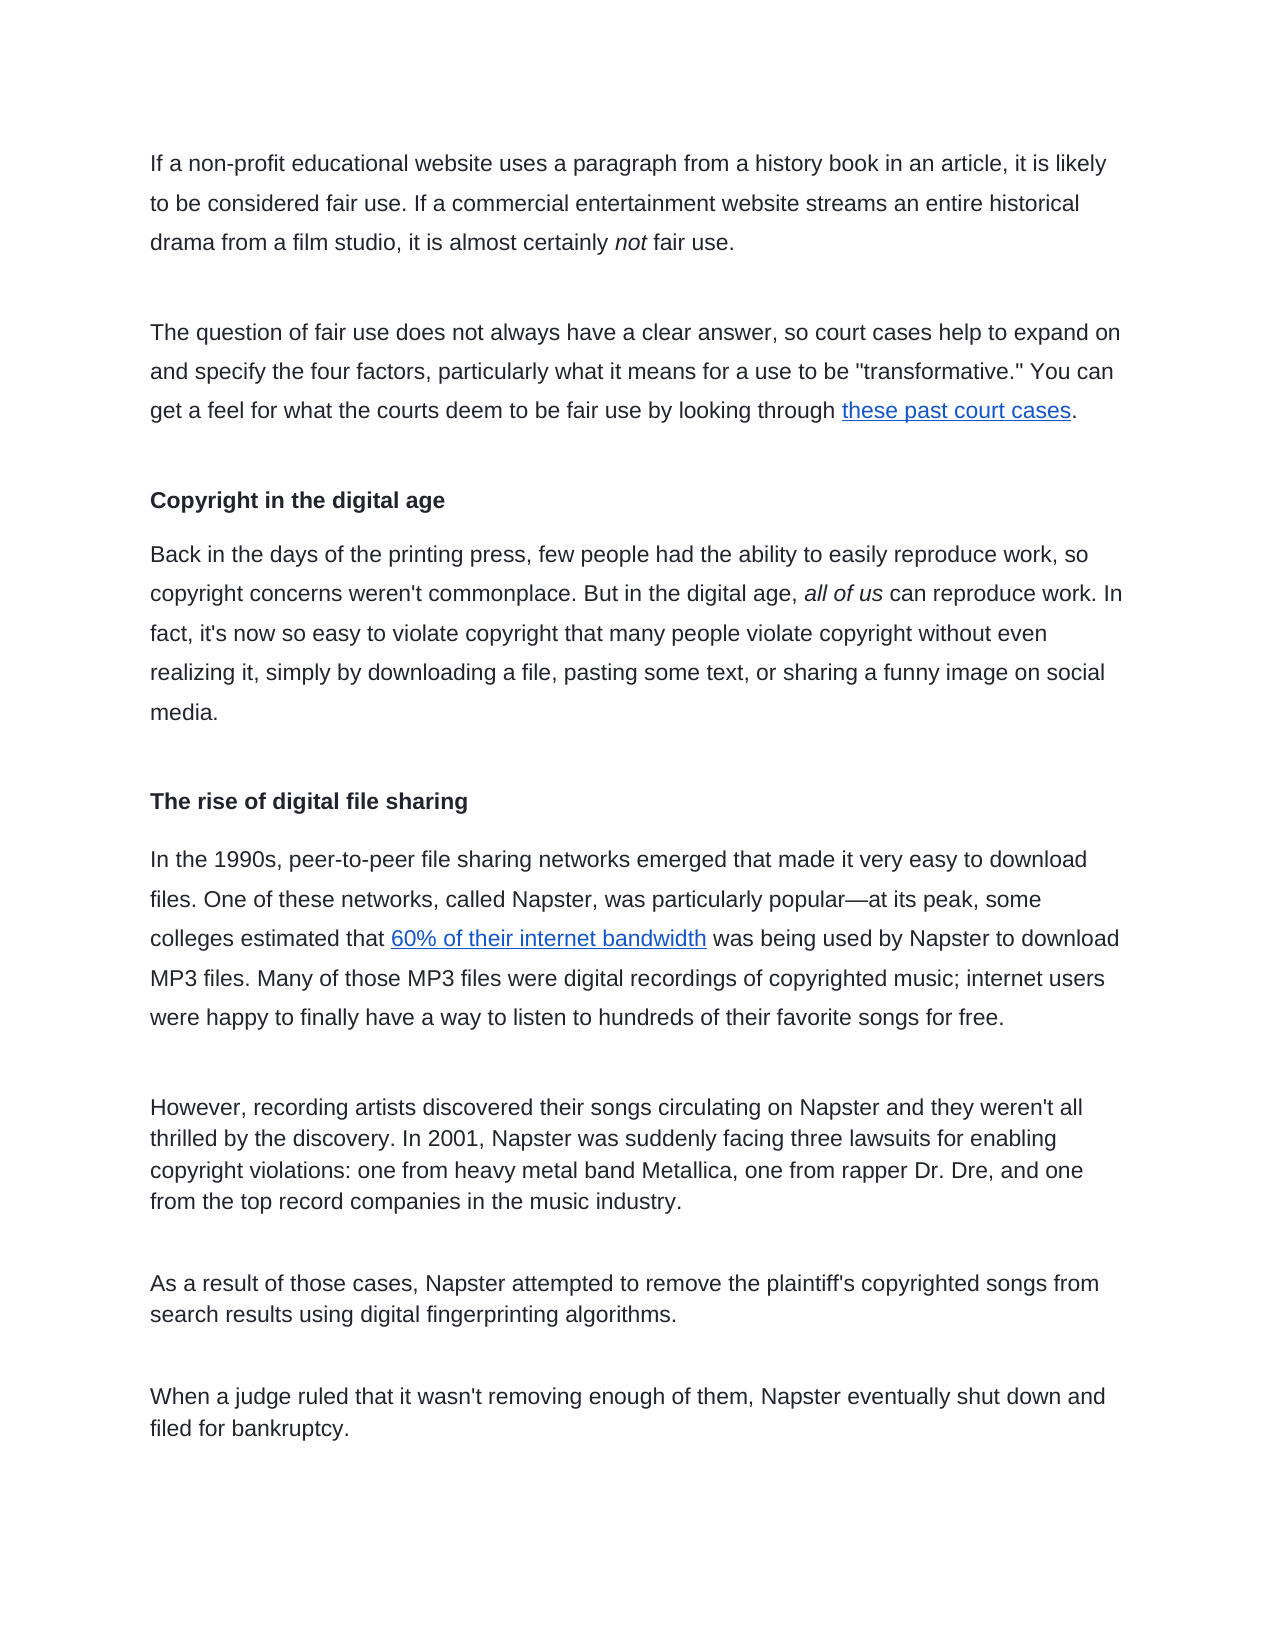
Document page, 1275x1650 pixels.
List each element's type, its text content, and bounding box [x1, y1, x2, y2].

subtitle The rise of digital file sharing [150, 788, 1125, 814]
text As a result of those cases, Napster attempted to remove the plaintiff's copyrighted songs from search results using digital fingerprinting algorithms. [150, 1270, 1125, 1328]
text However, recording artists discovered their songs circulating on Napster and they weren't all thrilled by the discovery. In 2001, Napster was suddenly facing three lawsuits for enabling copyright violations: one from heavy metal band Metallica, one from rapper Dr. Dre, and one from the top record companies in the music industry. [150, 1093, 1125, 1214]
text The question of fair use does not always have a clear answer, so court cases help to expand on and specify the four factors, particularly what it means for a use to be "transformative." You can get a feel for what the courts deem to be fair use by looking through these past court cases. [150, 318, 1125, 424]
text In the 1990s, peer-to-peer file sharing networks emerged that made it very easy to download files. One of these networks, called Napster, was particularly popular—at its peak, some colleges estimated that 60% of their internet bandwidth was being used by Napster to download MP3 files. Many of those MP3 files were digital recordings of copyrighted music; internet users were happy to finally have a way to listen to hundreds of their favorite songs for free. [150, 846, 1125, 1030]
text When a judge ruled that it wasn't removing enough of them, Napster eventually shut down and filed for bankruptcy. [150, 1383, 1125, 1441]
text Back in the days of the printing press, few people had the ability to easily reproduce work, so copyright concerns weren't commonplace. But in the digital age, all of us can reproduce work. In fact, it's now so easy to violate copyright that many people violate copyright without even realizing it, simply by downloading a file, pasting some text, or sharing a funny image on social media. [150, 541, 1125, 725]
subtitle Copyright in the digital age [150, 487, 1125, 513]
text If a non-profit educational website uses a paragraph from a history book in an article, it is likely to be considered fair use. If a commercial entertainment website streams an entire historical drama from a film studio, it is almost certainly not fair use. [150, 150, 1125, 255]
